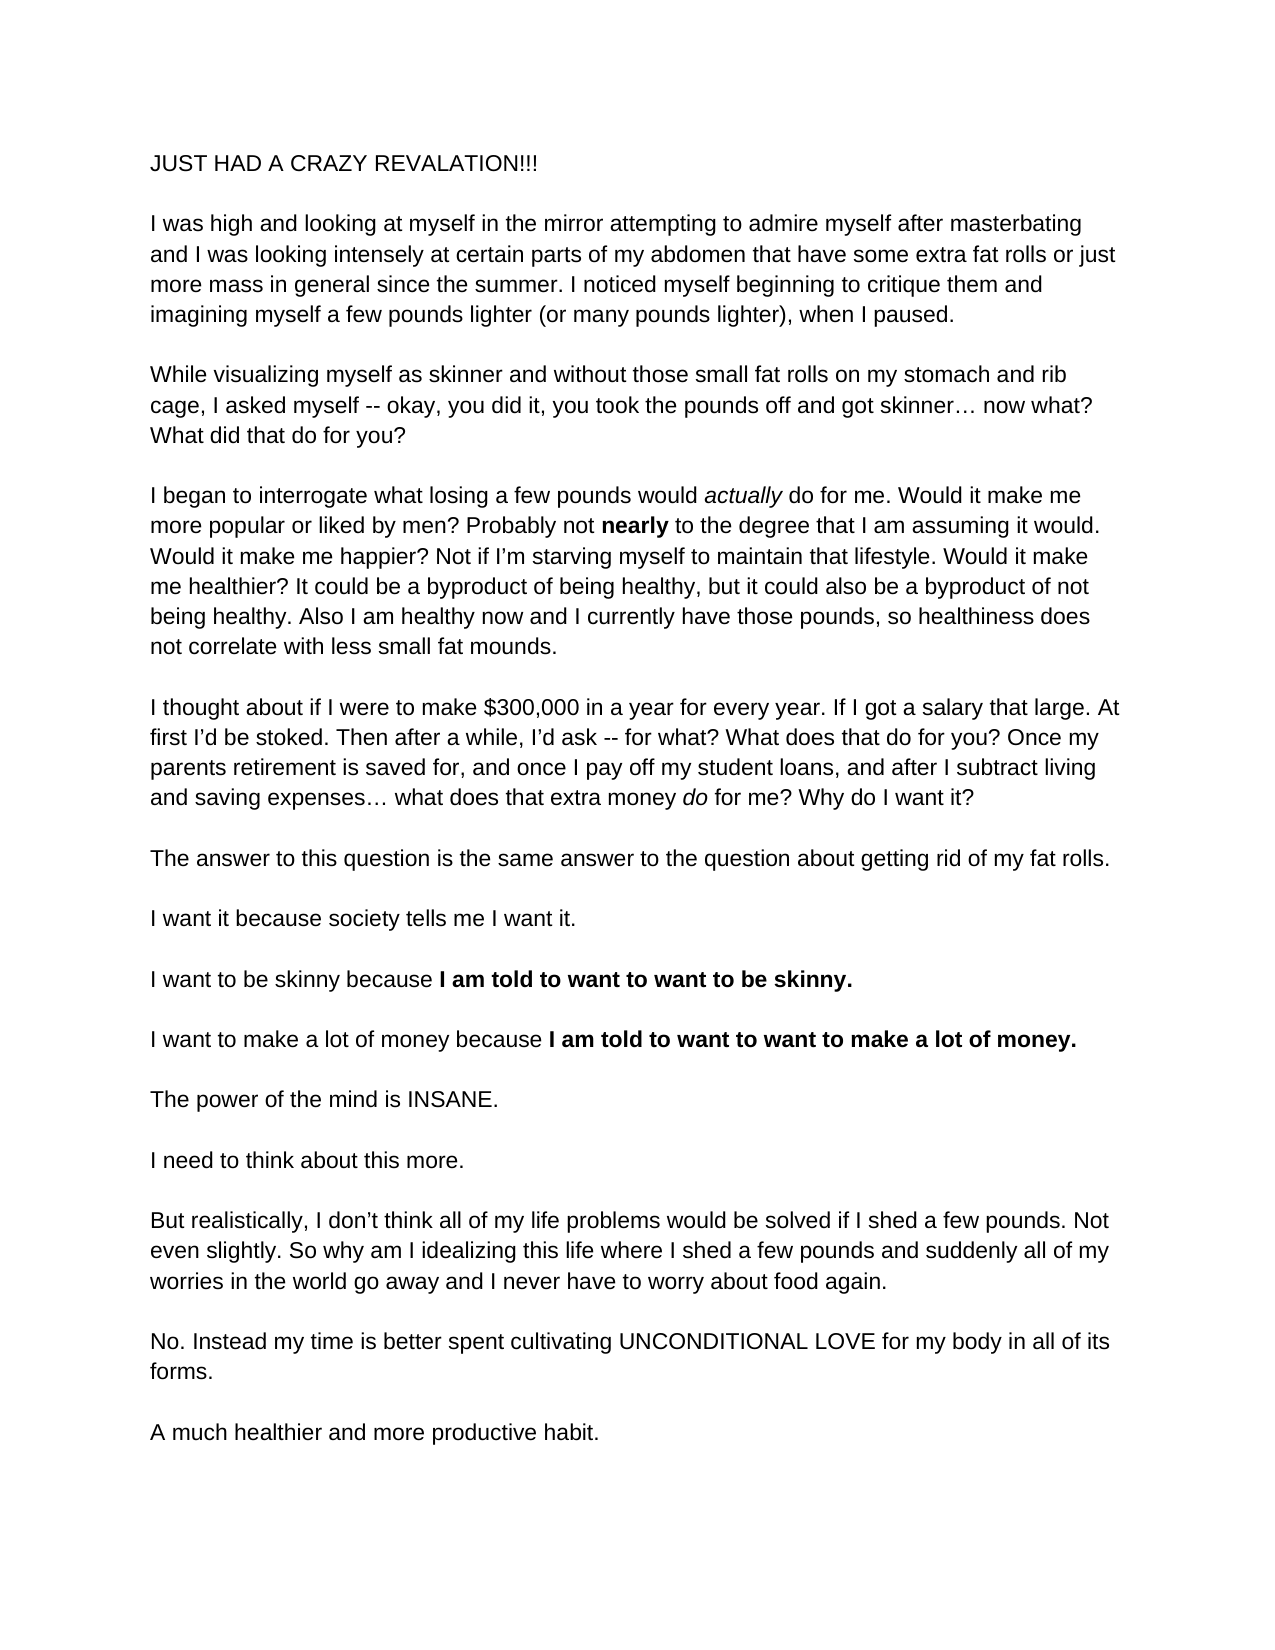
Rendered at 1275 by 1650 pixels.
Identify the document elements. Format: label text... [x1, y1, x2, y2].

text I was high and looking at myself in the mirror attempting to admire myself after masterbating and I was looking intensely at certain parts of my abdomen that have some extra fat rolls or just more mass in general since the summer. I noticed myself beginning to critique them and imagining myself a few pounds lighter (or many pounds lighter), when I paused. [150, 210, 1125, 327]
text JUST HAD A CRAZY REVALATION!!! [150, 150, 1125, 176]
text But realistically, I don’t think all of my life problems would be solved if I shed a few pounds. Not even slightly. So why am I idealizing this life where I shed a few pounds and suddenly all of my worries in the world go away and I never have to worry about food again. [150, 1207, 1125, 1294]
text The power of the mind is INSANE. [150, 1086, 1125, 1113]
text While visualizing myself as skinner and without those small fat rolls on my stomach and rib cage, I asked myself -- okay, you did it, you took the pounds off and got skinner… now what? What did that do for you? [150, 361, 1125, 448]
text I want it because society tells me I want it. [150, 905, 1125, 932]
text I thought about if I were to make $300,000 in a year for every year. If I got a salary that large. At first I’d be stoked. Then after a while, I’d ask -- for what? What does that do for you? Once my parents retirement is saved for, and once I pay off my student loans, and after I subtract living and saving expenses… what does that extra money do for me? Why do I want it? [150, 694, 1125, 811]
text A much healthier and more productive habit. [150, 1419, 1125, 1445]
text I want to make a lot of money because I am told to want to want to make a lot of money. [150, 1026, 1125, 1052]
text I need to think about this more. [150, 1147, 1125, 1173]
text The answer to this question is the same answer to the question about getting rid of my fat rolls. [150, 845, 1125, 871]
text I want to be skinny because I am told to want to want to be skinny. [150, 966, 1125, 992]
text No. Instead my time is better spent cultivating UNCONDITIONAL LOVE for my body in all of its forms. [150, 1328, 1125, 1385]
text I began to interrogate what losing a few pounds would actually do for me. Would it make me more popular or liked by men? Probably not nearly to the degree that I am assuming it would. Would it make me happier? Not if I’m starving myself to maintain that lifestyle. Would it make me healthier? It could be a byproduct of being healthy, but it could also be a byproduct of not being healthy. Also I am healthy now and I currently have those pounds, so healthiness does not correlate with less small fat mounds. [150, 482, 1125, 660]
